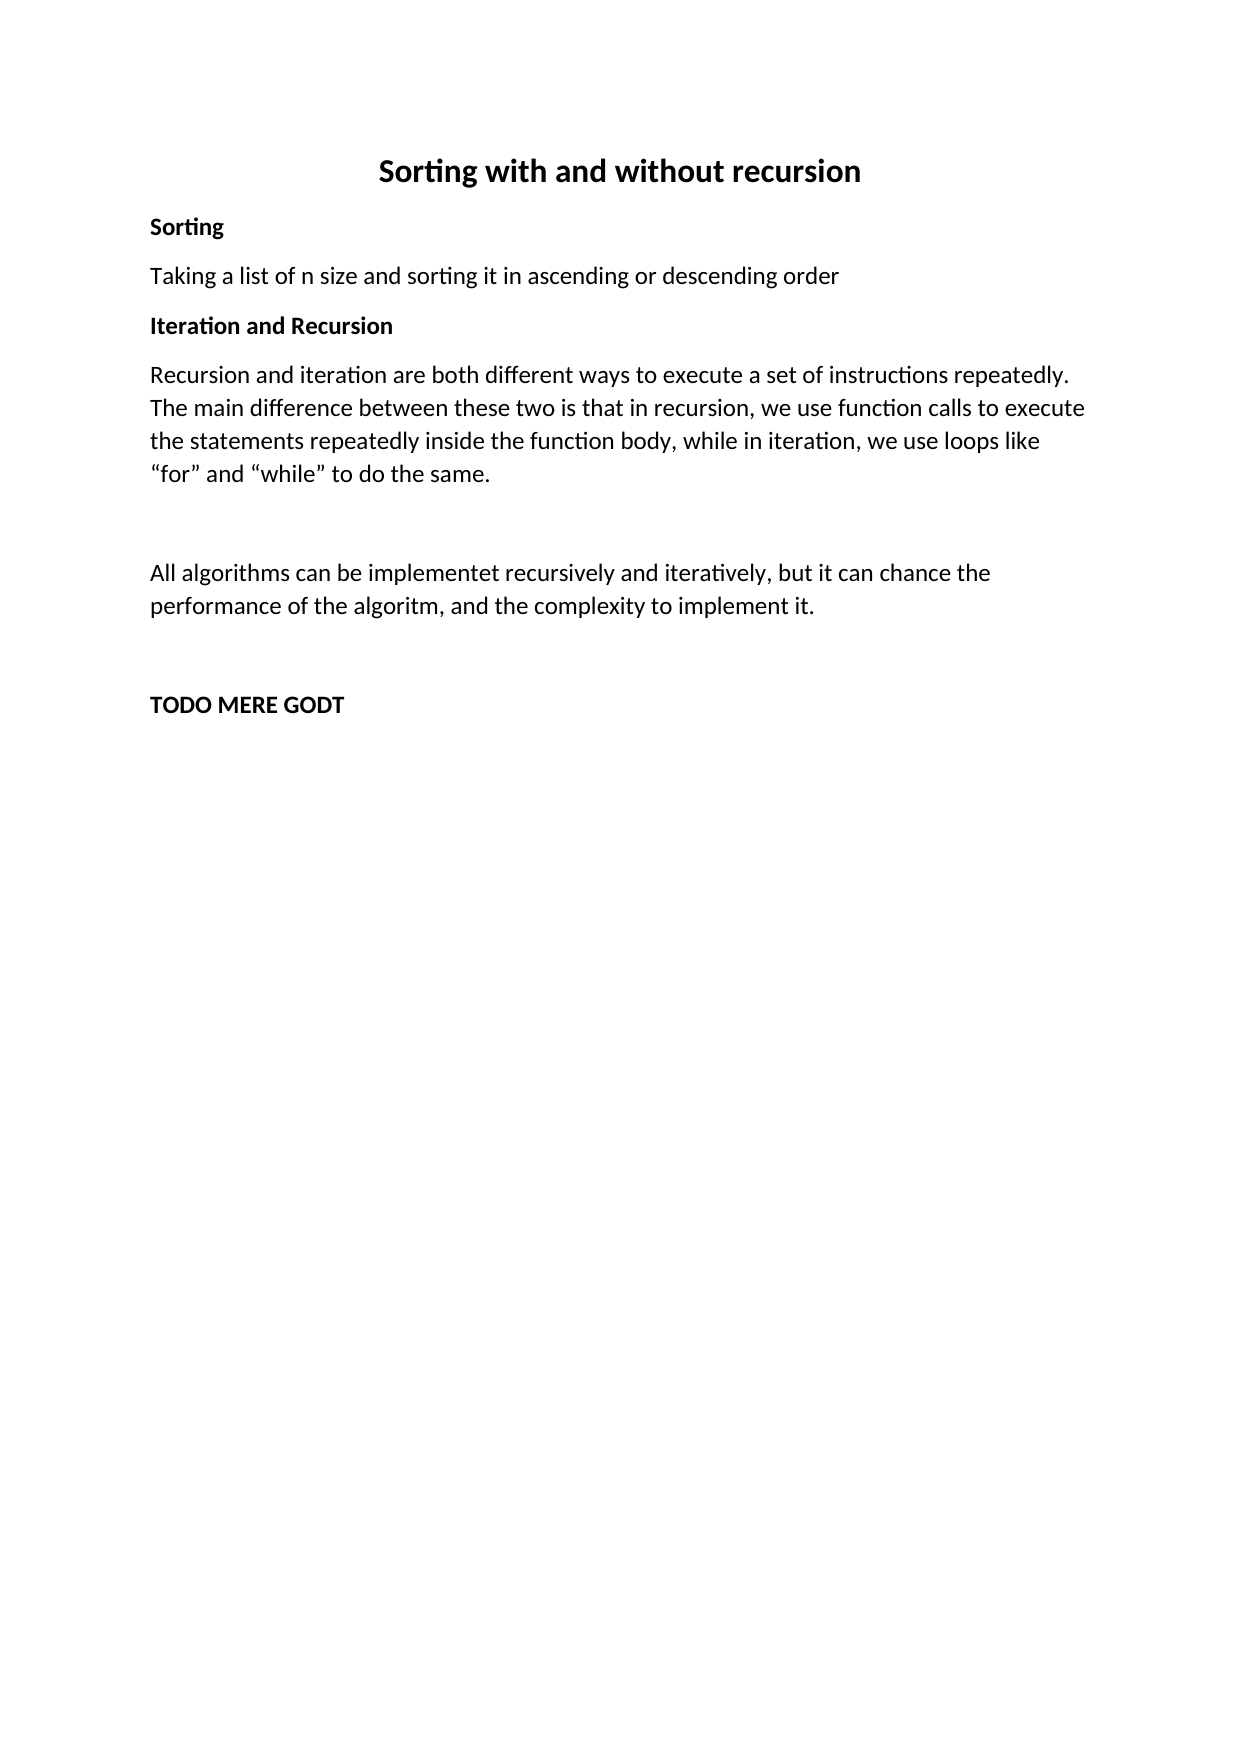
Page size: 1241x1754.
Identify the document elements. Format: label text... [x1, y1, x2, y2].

text Sorting with and without recursion [150, 150, 1090, 191]
text Recursion and iteration are both different ways to execute a set of instructions repeatedly. The main difference between these two is that in recursion, we use function calls to execute the statements repeatedly inside the function body, while in iteration, we use loops like “for” and “while” to do the same. [150, 359, 1090, 489]
text Sorting [150, 211, 1090, 241]
text Iteration and Recursion [150, 310, 1090, 340]
text All algorithms can be implementet recursively and iteratively, but it can chance the performance of the algoritm, and the complexity to implement it. [150, 557, 1090, 621]
text TODO MERE GODT [150, 689, 1090, 720]
text Taking a list of n size and sorting it in ascending or descending order [150, 260, 1090, 291]
